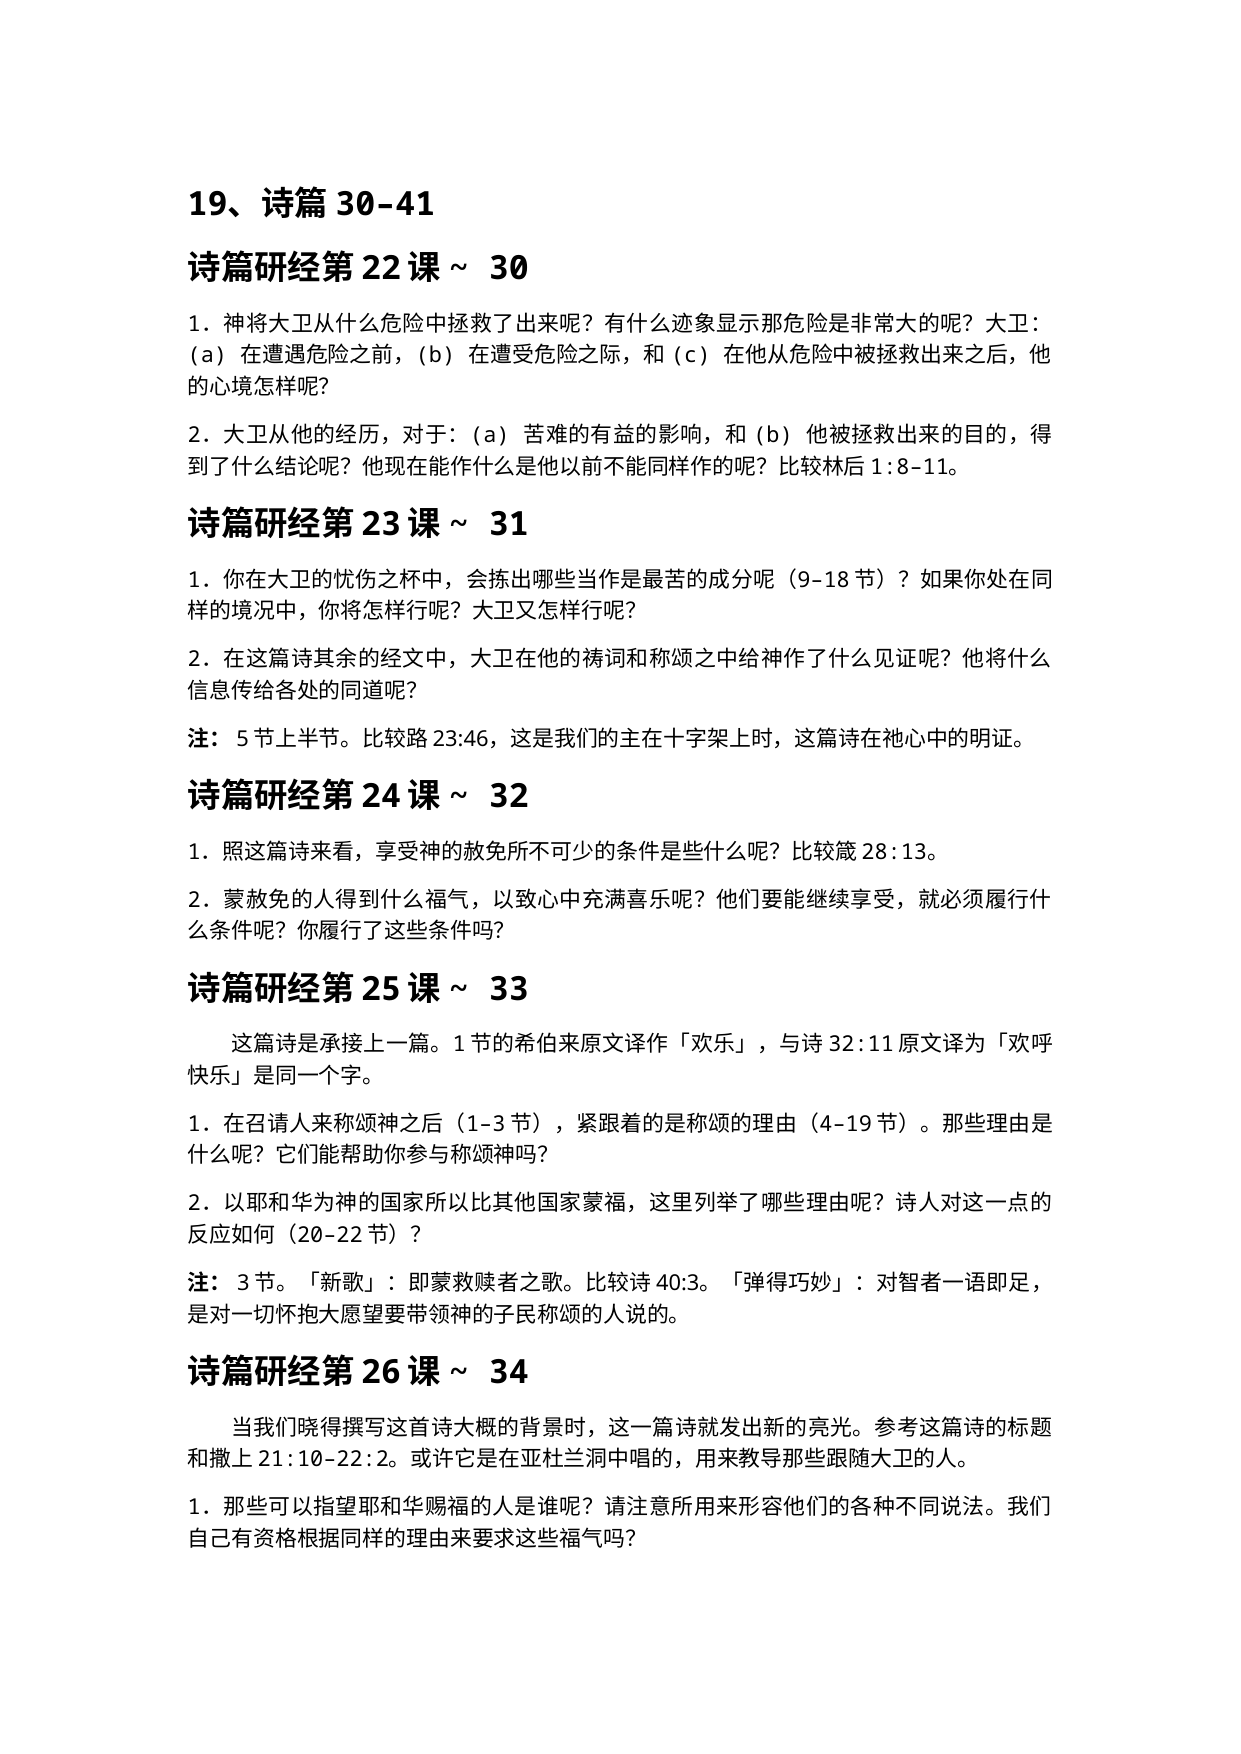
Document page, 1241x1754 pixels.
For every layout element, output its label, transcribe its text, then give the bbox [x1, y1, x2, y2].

text 注： 3节。「新歌」：即蒙救赎者之歌。比较诗40:3。「弹得巧妙」：对智者一语即足，是对一切怀抱大愿望要带领神的子民称颂的人说的。 [187, 1265, 1053, 1329]
subtitle 诗篇研经第25课 ~ 33 [187, 961, 1053, 1010]
text 1．照这篇诗来看，享受神的赦免所不可少的条件是些什么呢？比较箴28:13。 [187, 834, 1053, 865]
text 2．以耶和华为神的国家所以比其他国家蒙福，这里列举了哪些理由呢？诗人对这一点的反应如何（20–22节）？ [187, 1185, 1053, 1249]
text 这篇诗是承接上一篇。1节的希伯来原文译作「欢乐」，与诗32:11原文译为「欢呼快乐」是同一个字。 [187, 1026, 1053, 1089]
text 2．蒙赦免的人得到什么福气，以致心中充满喜乐呢？他们要能继续享受，就必须履行什么条件呢？你履行了这些条件吗？ [187, 882, 1053, 945]
text 注： 5节上半节。比较路23:46，这是我们的主在十字架上时，这篇诗在祂心中的明证。 [187, 721, 1053, 753]
text 1．那些可以指望耶和华赐福的人是谁呢？请注意所用来形容他们的各种不同说法。我们自己有资格根据同样的理由来要求这些福气吗？ [187, 1489, 1053, 1553]
subtitle 19、诗篇 30–41 [187, 176, 1053, 225]
text 2．在这篇诗其余的经文中，大卫在他的祷词和称颂之中给神作了什么见证呢？他将什么信息传给各处的同道呢？ [187, 641, 1053, 705]
subtitle 诗篇研经第22课 ~ 30 [187, 241, 1053, 289]
text 1．神将大卫从什么危险中拯救了出来呢？有什么迹象显示那危险是非常大的呢？大卫：(a) 在遭遇危险之前，(b) 在遭受危险之际，和 (c) 在他从危险中被拯救出来之后，他的心境怎样呢？ [187, 306, 1053, 401]
text 当我们晓得撰写这首诗大概的背景时，这一篇诗就发出新的亮光。参考这篇诗的标题和撒上21:10–22:2。或许它是在亚杜兰洞中唱的，用来教导那些跟随大卫的人。 [187, 1409, 1053, 1473]
text 1．你在大卫的忧伤之杯中，会拣出哪些当作是最苦的成分呢（9–18节）？如果你处在同样的境况中，你将怎样行呢？大卫又怎样行呢？ [187, 562, 1053, 625]
text 2．大卫从他的经历，对于：(a) 苦难的有益的影响，和 (b) 他被拯救出来的目的，得到了什么结论呢？他现在能作什么是他以前不能同样作的呢？比较林后1:8–11。 [187, 417, 1053, 481]
subtitle 诗篇研经第24课 ~ 32 [187, 769, 1053, 817]
subtitle 诗篇研经第23课 ~ 31 [187, 497, 1053, 545]
subtitle 诗篇研经第26课 ~ 34 [187, 1345, 1053, 1393]
text 1．在召请人来称颂神之后（1–3节），紧跟着的是称颂的理由（4–19节）。那些理由是什么呢？它们能帮助你参与称颂神吗？ [187, 1106, 1053, 1169]
